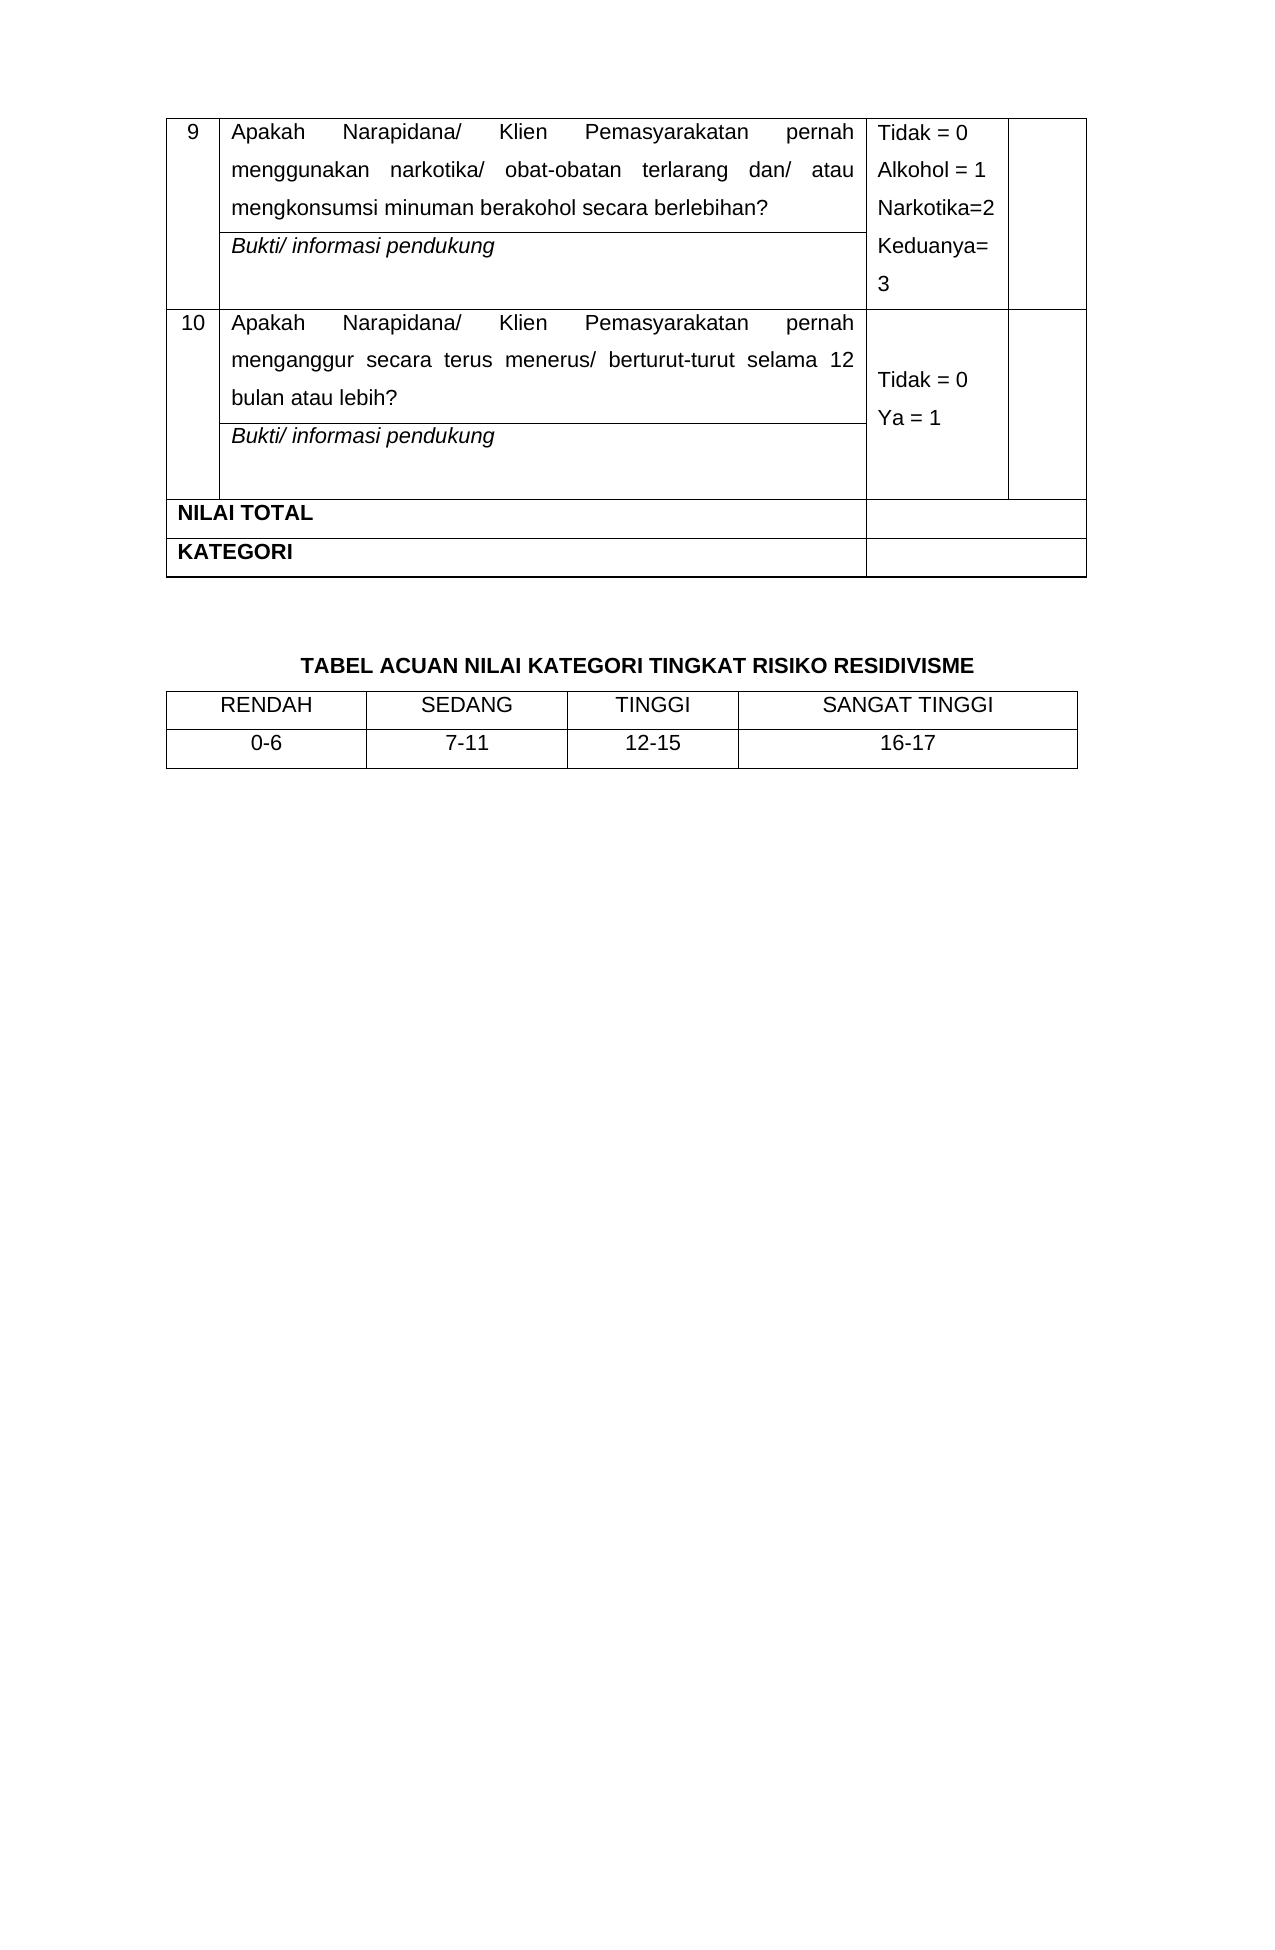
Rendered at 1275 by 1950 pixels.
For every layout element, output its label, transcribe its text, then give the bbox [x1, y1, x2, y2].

table_header SANGAT TINGGI [739, 692, 1077, 729]
table_cell Bukti/ informasi pendukung [220, 424, 866, 499]
table_cell 16-17 [739, 730, 1077, 767]
table_cell NILAI TOTAL [167, 500, 866, 538]
table_cell [867, 500, 1086, 538]
table_header TINGGI [568, 692, 738, 729]
table_cell 10 [167, 310, 219, 499]
text TABEL ACUAN NILAI KATEGORI TINGKAT RISIKO RESIDIVISME [177, 653, 1098, 678]
table_header RENDAH [167, 692, 366, 729]
table_cell [1009, 310, 1086, 499]
table_cell 9 [167, 119, 219, 308]
table_cell [867, 539, 1086, 576]
table_cell 12-15 [568, 730, 738, 767]
table_cell KATEGORI [167, 539, 866, 576]
table_cell Tidak = 0 Alkohol = 1 Narkotika=2 Keduanya=3 [867, 119, 1008, 308]
table_cell Tidak = 0 Ya = 1 [867, 310, 1008, 499]
table_header SEDANG [367, 692, 567, 729]
table_cell Apakah Narapidana/ Klien Pemasyarakatan pernah menggunakan narkotika/ obat-obatan terlarang dan/ atau mengkonsumsi minuman berakohol secara berlebihan? [220, 119, 866, 232]
table_cell 0-6 [167, 730, 366, 767]
table_cell Apakah Narapidana/ Klien Pemasyarakatan pernah menganggur secara terus menerus/ berturut-turut selama 12 bulan atau lebih? [220, 310, 866, 422]
table_cell 7-11 [367, 730, 567, 767]
table_cell [1009, 119, 1086, 308]
table_cell Bukti/ informasi pendukung [220, 233, 866, 308]
